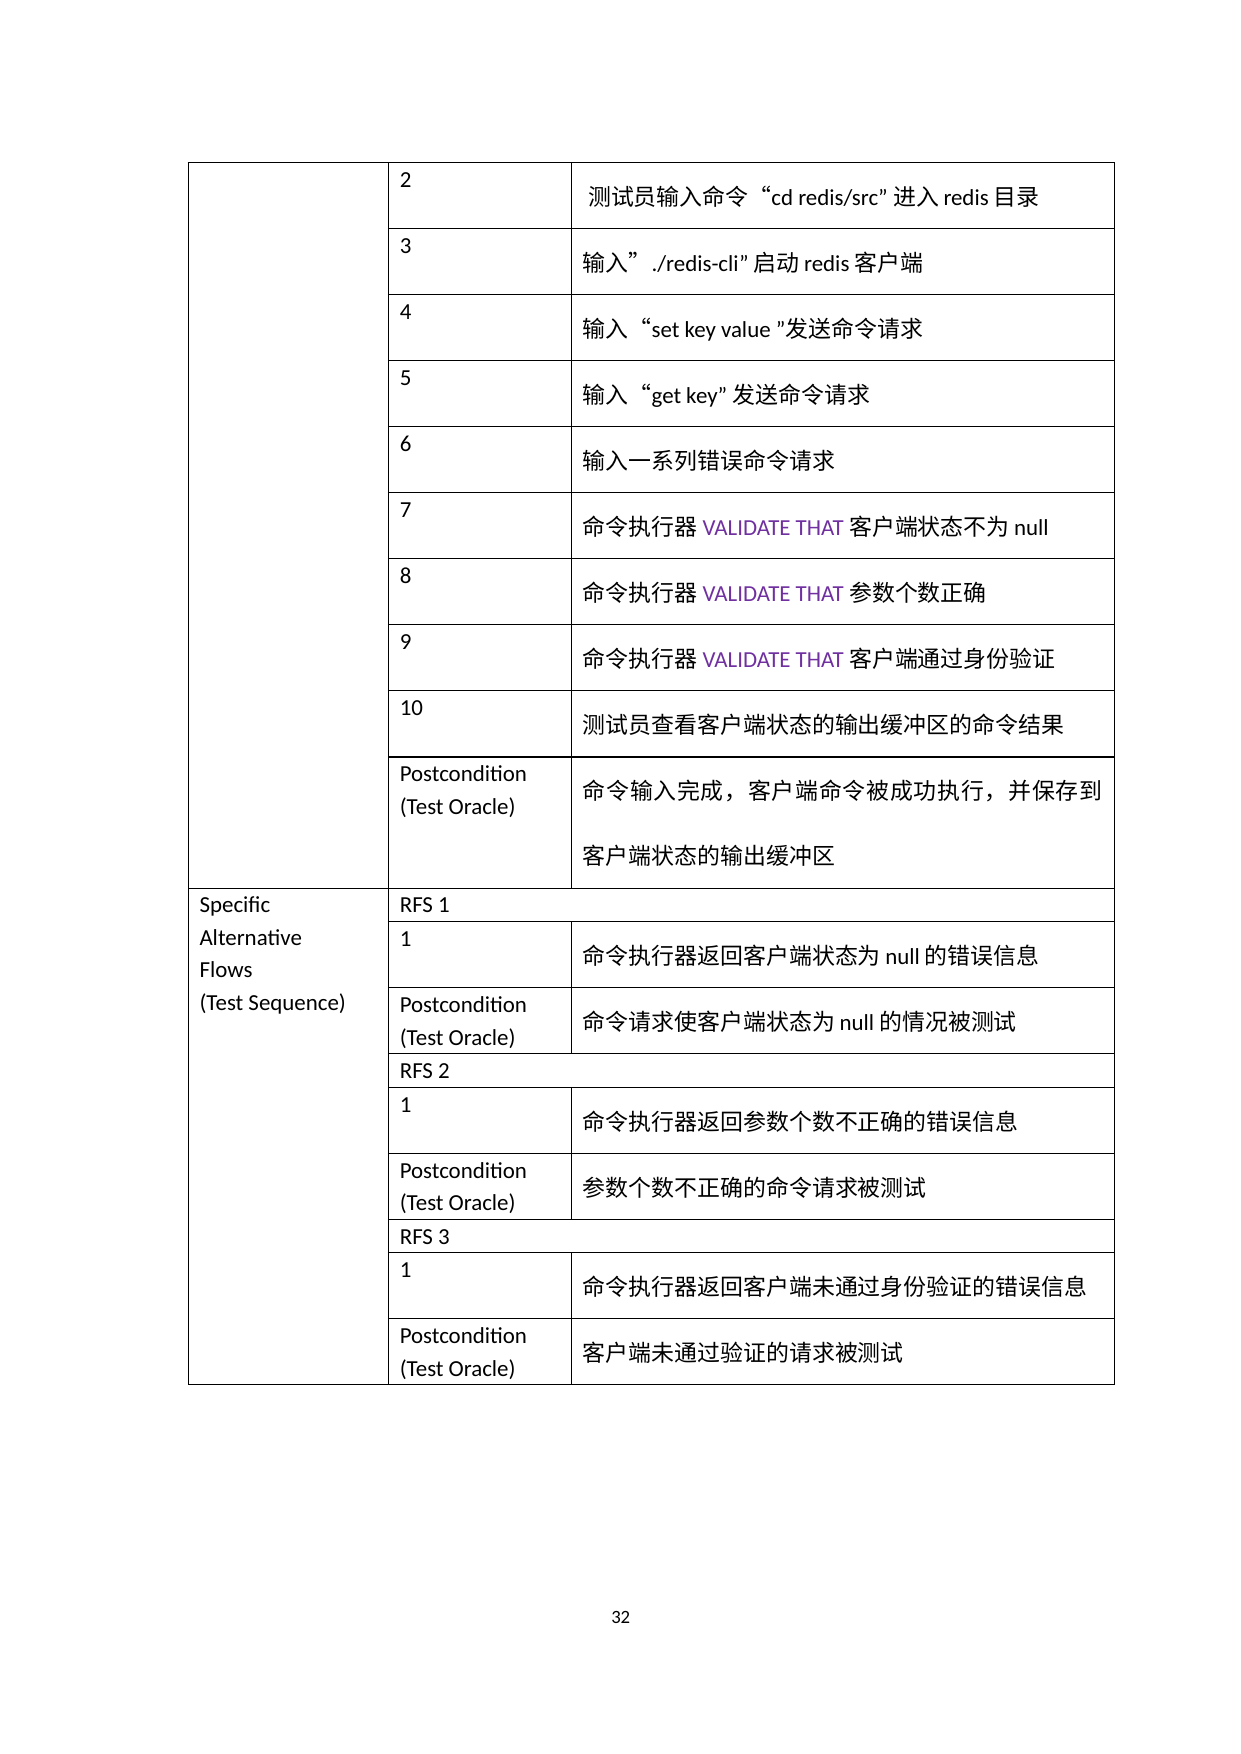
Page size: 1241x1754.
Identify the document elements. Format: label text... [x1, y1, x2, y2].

table_cell 输入一系列错误命令请求 [572, 427, 1114, 492]
table_cell 3 [389, 229, 571, 294]
table_cell 1 [389, 1253, 571, 1318]
table_cell 命令输入完成，客户端命令被成功执行，并保存到客户端状态的输出缓冲区 [572, 758, 1114, 887]
table_cell 10 [389, 691, 571, 756]
table_cell 6 [389, 427, 571, 492]
table_cell 命令执行器 VALIDATE THAT 参数个数正确 [572, 559, 1114, 624]
table_cell Specific Alternative Flows (Test Sequence) [189, 889, 388, 1384]
table_cell Postcondition (Test Oracle) [389, 758, 571, 887]
table_cell 参数个数不正确的命令请求被测试 [572, 1154, 1114, 1219]
table_cell 1 [389, 1088, 571, 1153]
table_cell 测试员查看客户端状态的输出缓冲区的命令结果 [572, 691, 1114, 756]
table_cell 命令执行器 VALIDATE THAT 客户端通过身份验证 [572, 625, 1114, 690]
table_cell 7 [389, 493, 571, 558]
table_cell 命令执行器 VALIDATE THAT 客户端状态不为null [572, 493, 1114, 558]
table_cell RFS 3 [389, 1220, 1114, 1252]
table_cell RFS 2 [389, 1054, 1114, 1087]
table_cell 测试员输入命令“cd redis/src” 进入redis目录 [572, 163, 1114, 228]
table_cell 命令请求使客户端状态为null 的情况被测试 [572, 988, 1114, 1053]
table_cell 4 [389, 295, 571, 360]
table_cell 5 [389, 361, 571, 426]
table_cell 客户端未通过验证的请求被测试 [572, 1319, 1114, 1384]
table_cell Postcondition (Test Oracle) [389, 1154, 571, 1219]
table_cell Postcondition (Test Oracle) [389, 1319, 571, 1384]
table_cell 输入”./redis-cli” 启动redis客户端 [572, 229, 1114, 294]
table_cell Postcondition (Test Oracle) [389, 988, 571, 1053]
table_cell 1 [389, 922, 571, 987]
table_cell 输入“set key value ”发送命令请求 [572, 295, 1114, 360]
table_cell 命令执行器返回客户端状态为null的错误信息 [572, 922, 1114, 987]
table_cell 8 [389, 559, 571, 624]
table_cell 命令执行器返回客户端未通过身份验证的错误信息 [572, 1253, 1114, 1318]
table_cell 输入“get key” 发送命令请求 [572, 361, 1114, 426]
table_cell 命令执行器返回参数个数不正确的错误信息 [572, 1088, 1114, 1153]
table_cell 2 [389, 163, 571, 228]
table_cell RFS 1 [389, 889, 1114, 921]
table_cell 9 [389, 625, 571, 690]
